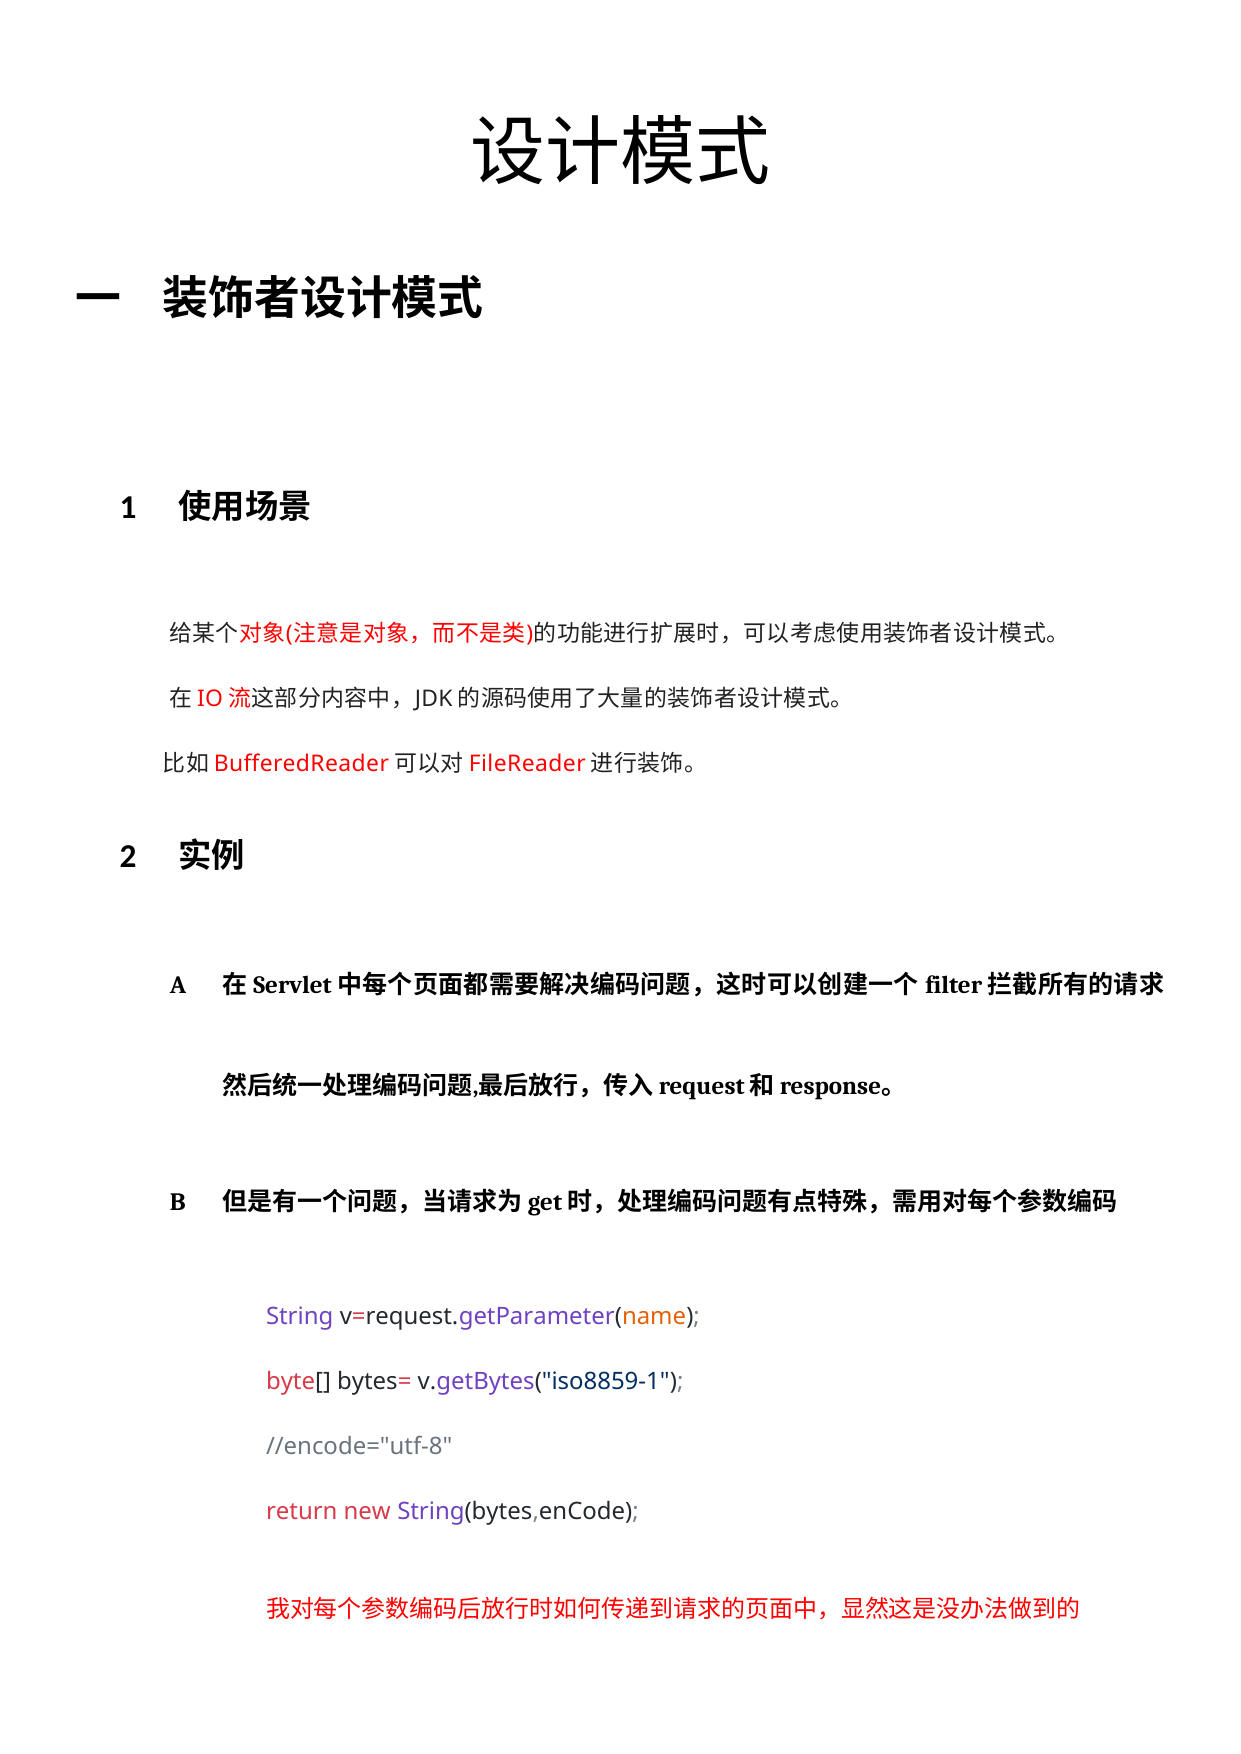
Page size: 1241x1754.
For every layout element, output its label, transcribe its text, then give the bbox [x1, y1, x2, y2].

text 我对每个参数编码后放行时如何传递到请求的页面中，显然这是没办法做到的 [75, 1575, 1164, 1640]
subtitle 但是有一个问题，当请求为get时，处理编码问题有点特殊，需用对每个参数编码 [169, 1167, 1164, 1232]
subtitle 装饰者设计模式 [75, 246, 1164, 344]
subtitle 实例 [119, 821, 1164, 886]
text String v=request.getParameter(name); byte[] bytes= v.getBytes("iso8859-1"); //encode="utf-8" return new String(bytes,enCode); [75, 1282, 1164, 1542]
subtitle 使用场景 [119, 472, 1164, 537]
subtitle 在Servlet中每个页面都需要解决编码问题，这时可以创建一个filter拦截所有的请求然后统一处理编码问题,最后放行，传入request和response。 [169, 950, 1164, 1116]
text 比如BufferedReader可以对FileReader进行装饰。 [75, 729, 1164, 794]
text 设计模式 [75, 81, 1164, 211]
text 给某个对象(注意是对象，而不是类)的功能进行扩展时，可以考虑使用装饰者设计模式。 在IO流这部分内容中，JDK的源码使用了大量的装饰者设计模式。 [75, 599, 1164, 729]
